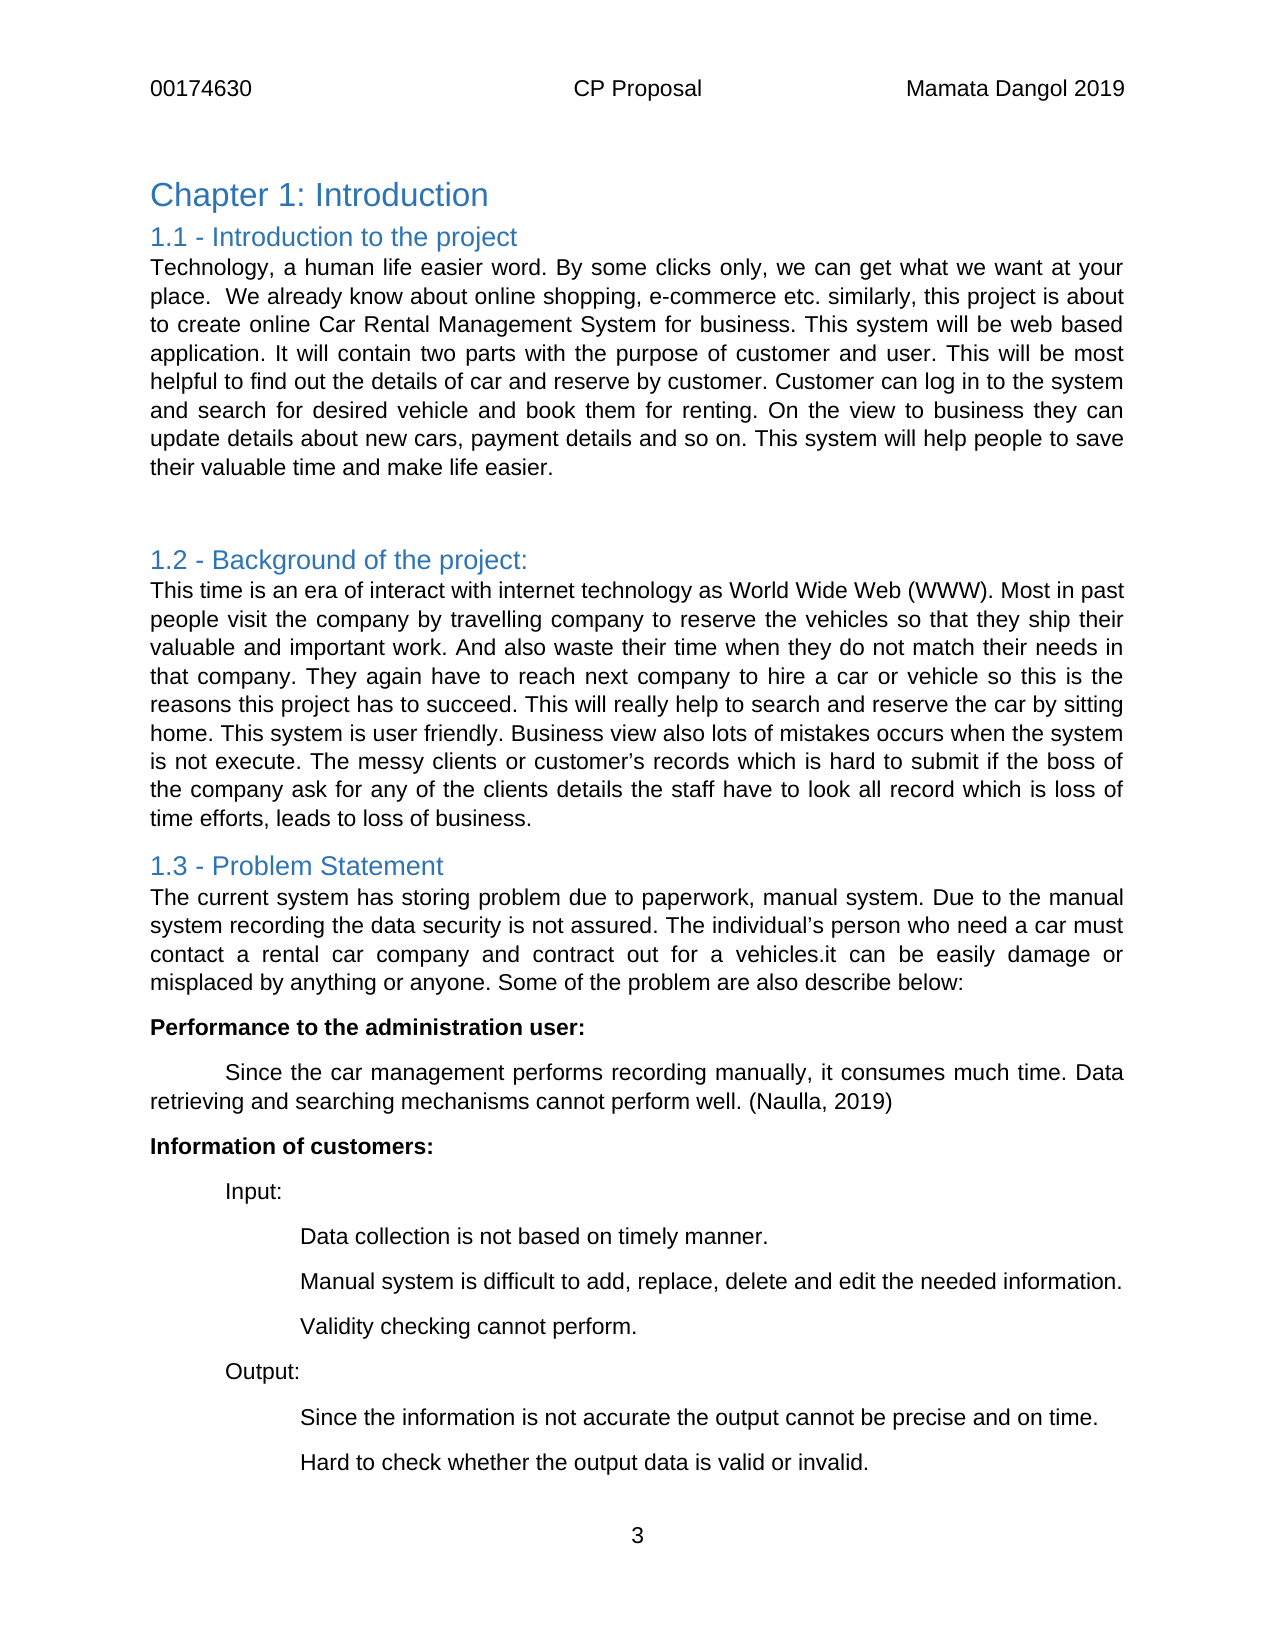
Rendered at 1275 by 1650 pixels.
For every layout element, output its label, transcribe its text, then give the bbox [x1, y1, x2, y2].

text Performance to the administration user: [150, 1014, 1125, 1041]
text Hard to check whether the output data is valid or invalid. [225, 1448, 1125, 1475]
text This time is an era of interact with internet technology as World Wide Web (WWW). Most in past people visit the company by travelling company to reserve the vehicles so that they ship their valuable and important work. And also waste their time when they do not match their needs in that company. They again have to reach next company to hire a car or vehicle so this is the reasons this project has to succeed. This will really help to search and reserve the car by sitting home. This system is user friendly. Business view also lots of mistakes occurs when the system is not execute. The messy clients or customer’s records which is hard to submit if the boss of the company ask for any of the clients details the staff have to look all record which is loss of time efforts, leads to loss of business. [150, 577, 1125, 831]
subtitle Chapter 1: Introduction [150, 175, 1125, 213]
text Output: [225, 1358, 1125, 1385]
text Information of customers: [150, 1133, 1125, 1159]
text Data collection is not based on timely manner. [225, 1223, 1125, 1249]
subtitle 1.2 - Background of the project: [150, 544, 1125, 575]
text Technology, a human life easier word. By some clicks only, we can get what we want at your place. We already know about online shopping, e-commerce etc. similarly, this project is about to create online Car Rental Management System for business. This system will be web based application. It will contain two parts with the purpose of customer and user. This will be most helpful to find out the details of car and reserve by customer. Customer can log in to the system and search for desired vehicle and book them for renting. On the view to business they can update details about new cars, payment details and so on. This system will help people to save their valuable time and make life easier. [150, 254, 1125, 480]
subtitle 1.3 - Problem Statement [150, 850, 1125, 881]
text Since the car management performs recording manually, it consumes much time. Data retrieving and searching mechanisms cannot perform well. [150, 1059, 1125, 1114]
text Input: [225, 1178, 1125, 1204]
text The current system has storing problem due to paperwork, manual system. Due to the manual system recording the data security is not assured. The individual’s person who need a car must contact a rental car company and contract out for a vehicles.it can be easily damage or misplaced by anything or anyone. Some of the problem are also describe below: [150, 884, 1125, 995]
text Manual system is difficult to add, replace, delete and edit the needed information. [225, 1268, 1125, 1294]
text Validity checking cannot perform. [225, 1313, 1125, 1339]
subtitle 1.1 - Introduction to the project [150, 221, 1125, 252]
text Since the information is not accurate the output cannot be precise and on time. [225, 1403, 1125, 1430]
